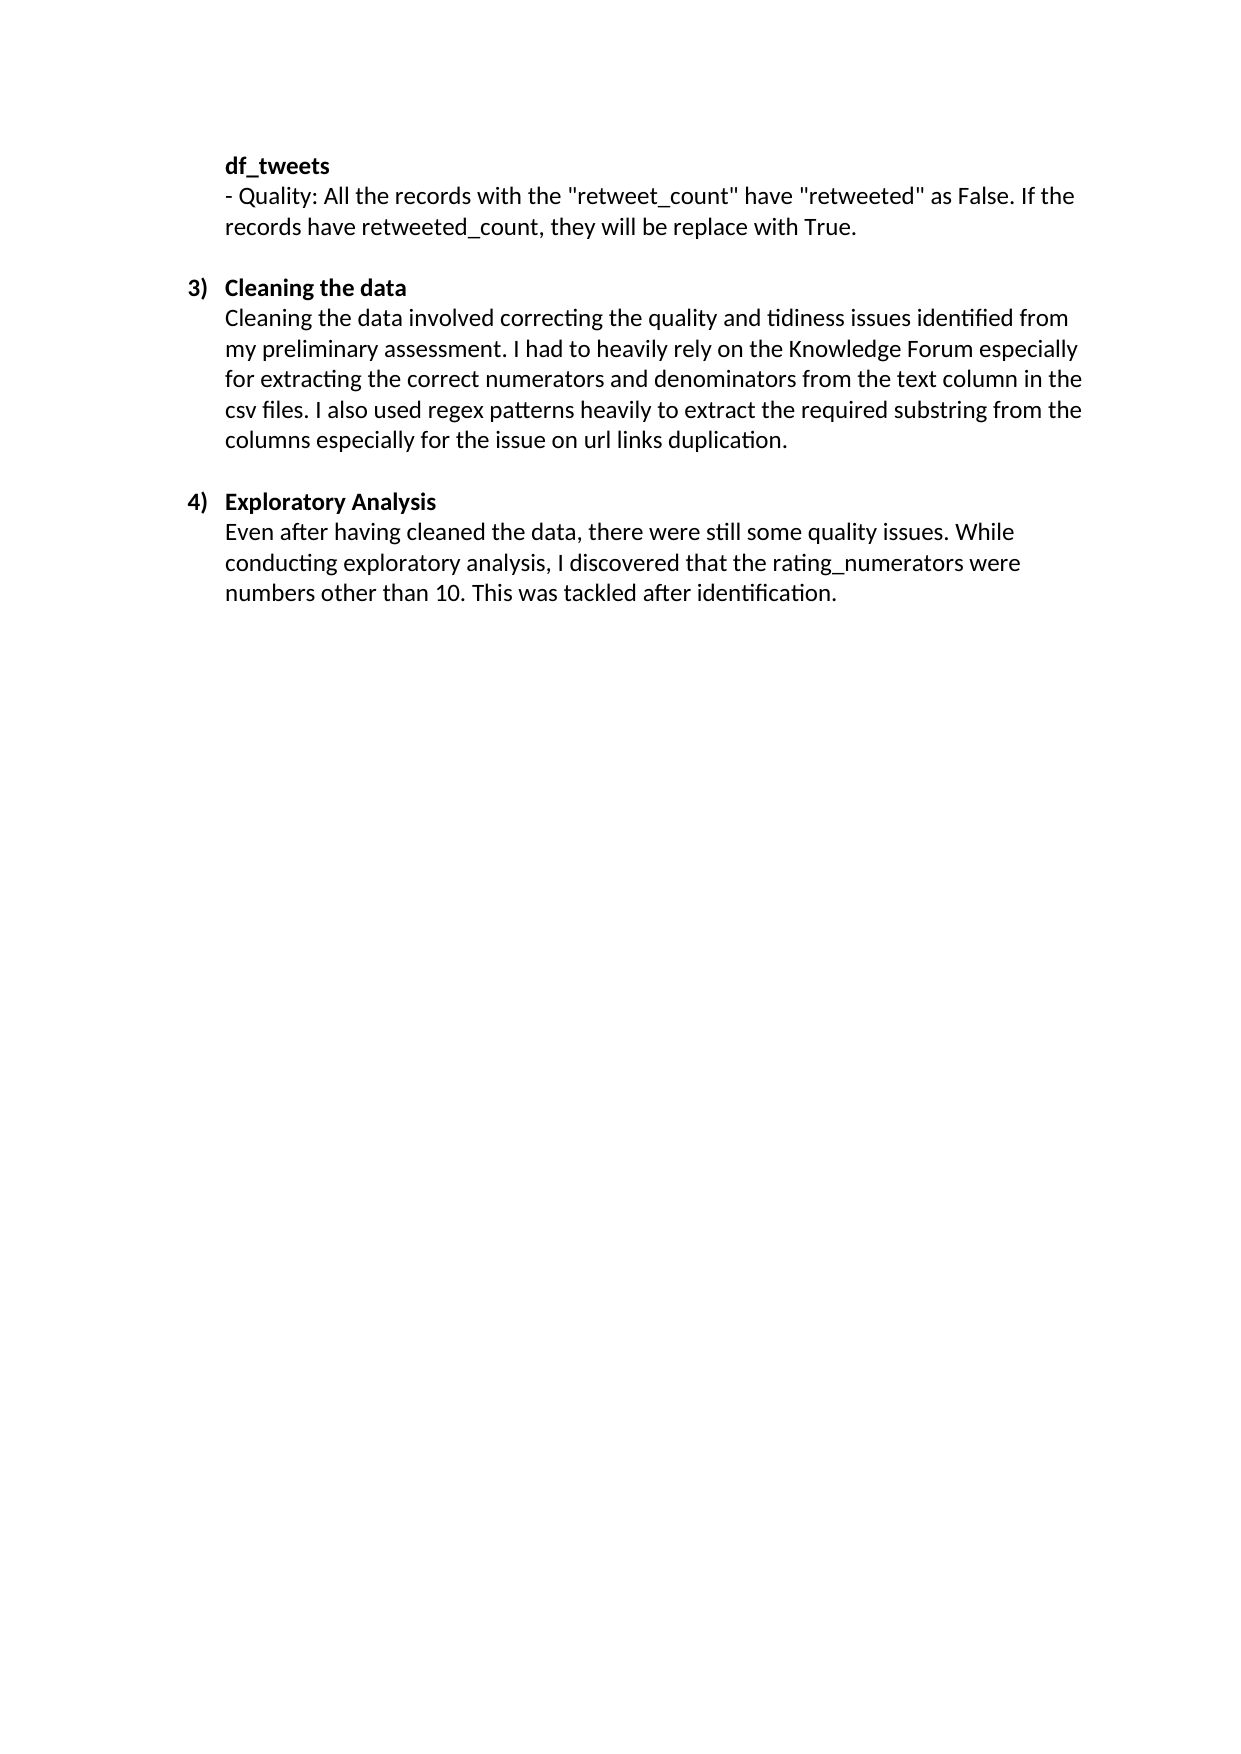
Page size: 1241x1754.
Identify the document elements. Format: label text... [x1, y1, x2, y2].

list Even after having cleaned the data, there were still some quality issues. While conducting exploratory analysis, I discovered that the rating_numerators were numbers other than 10. This was tackled after identification. [225, 516, 1090, 608]
text Cleaning the data involved correcting the quality and tidiness issues identified from my preliminary assessment. I had to heavily rely on the Knowledge Forum especially for extracting the correct numerators and denominators from the text column in the csv files. I also used regex patterns heavily to extract the required substring from the columns especially for the issue on url links duplication. [225, 303, 1090, 455]
text df_tweets [225, 150, 1090, 181]
list Exploratory Analysis [187, 486, 1090, 516]
text - Quality: All the records with the "retweet_count" have "retweeted" as False. If the records have retweeted_count, they will be replace with True. [225, 181, 1090, 242]
list Cleaning the data [187, 272, 1090, 303]
